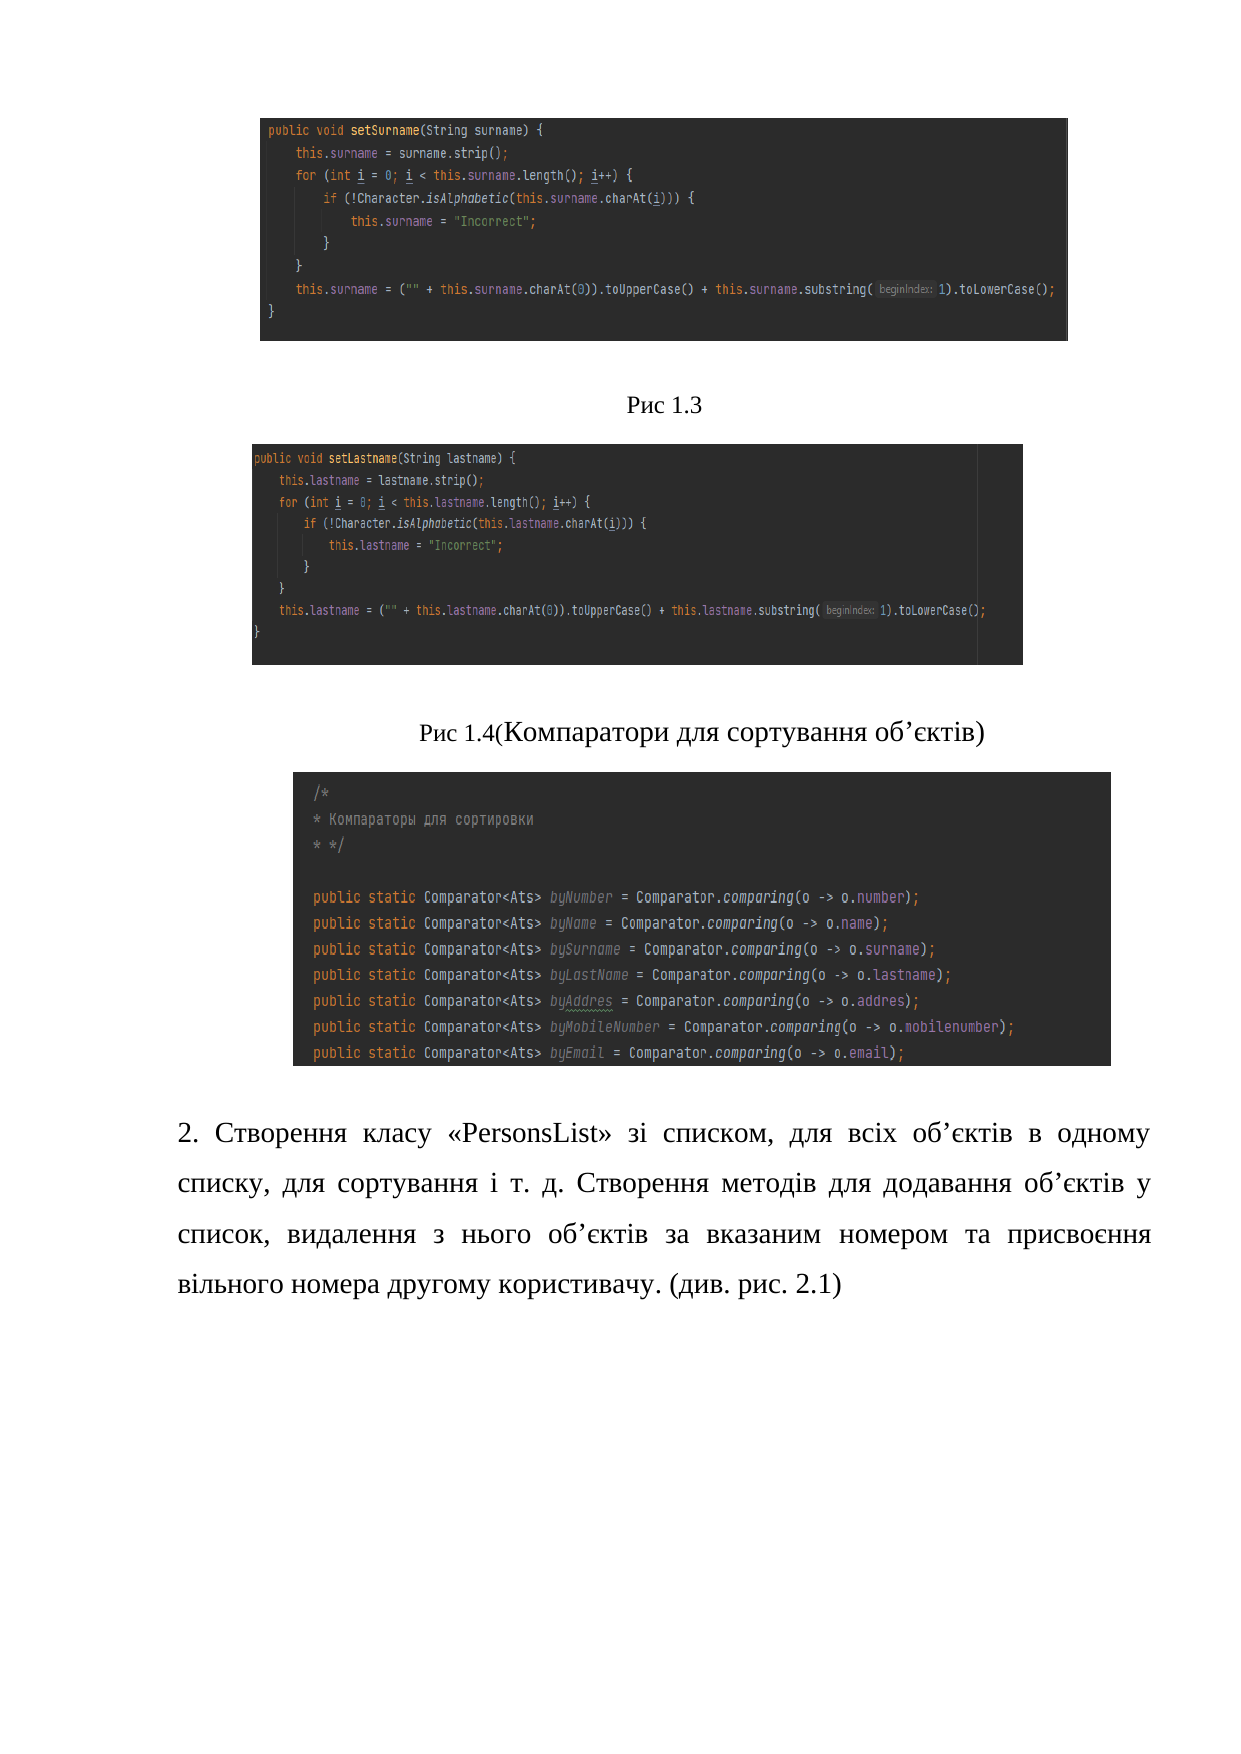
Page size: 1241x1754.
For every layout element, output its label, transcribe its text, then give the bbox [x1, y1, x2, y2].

picture [260, 118, 1068, 341]
text Рис 1.4(Компаратори для сортування об’єктів) [252, 714, 1152, 748]
picture [252, 444, 1023, 665]
picture [293, 772, 1111, 1066]
text Рис 1.3 [177, 391, 1152, 419]
text 2. Створення класу «PersonsList» зі списком, для всіх об’єктів в одному списку, для сортування і т. д. Створення методів для додавання об’єктів у список, видалення з нього об’єктів за вказаним номером та присвоєння вільного номера другому користивачу. (див. рис. 2.1) [177, 1115, 1152, 1300]
